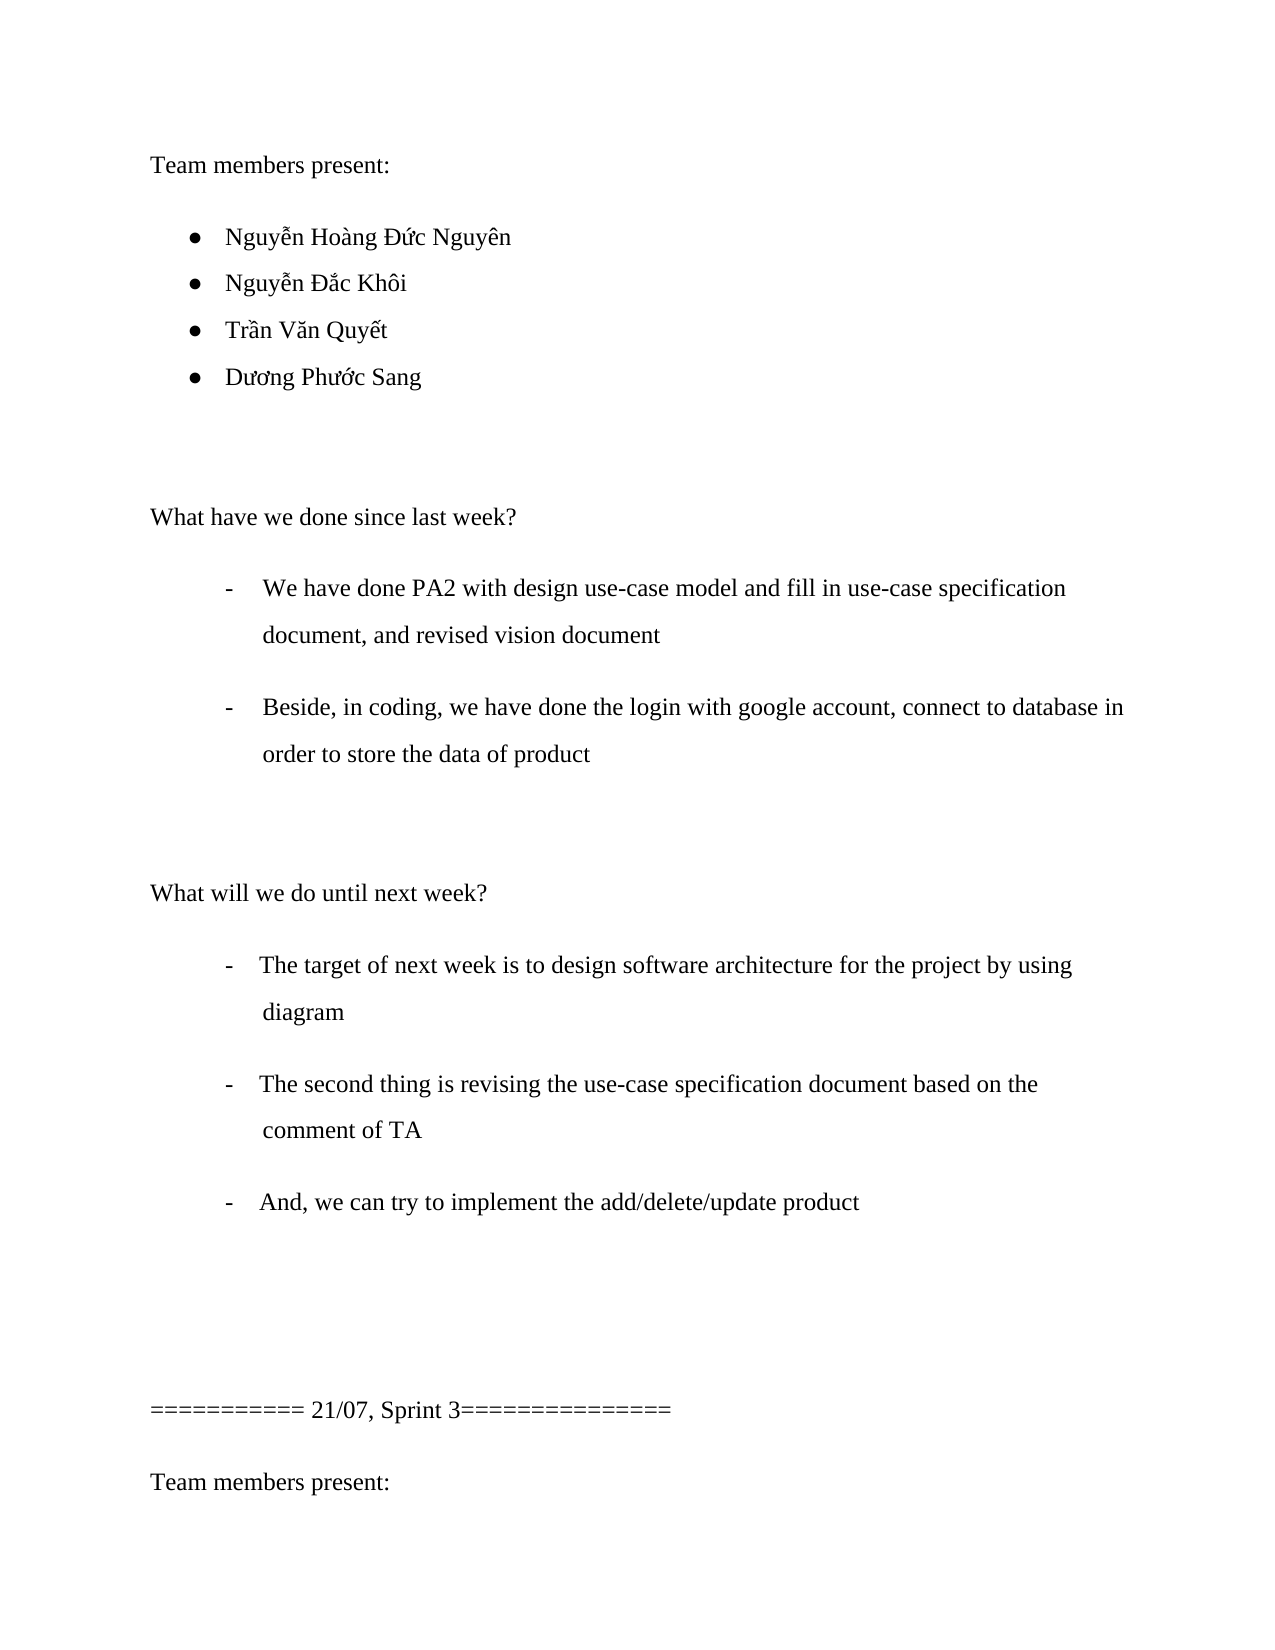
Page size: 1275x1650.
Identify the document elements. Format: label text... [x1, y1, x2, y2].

list Dương Phước Sang [187, 362, 1125, 391]
text What have we done since last week? [150, 502, 1125, 531]
text - The second thing is revising the use-case specification document based on the comment of TA [225, 1069, 1125, 1144]
text - The target of next week is to design software architecture for the project by using diagram [225, 950, 1125, 1026]
text =========== 21/07, Sprint 3=============== [150, 1395, 1125, 1424]
text - Beside, in coding, we have done the login with google account, connect to database in order to store the data of product [225, 692, 1125, 768]
list Trần Văn Quyết [187, 315, 1125, 344]
text Team members present: [150, 150, 1125, 179]
text What will we do until next week? [150, 878, 1125, 907]
text Team members present: [150, 1467, 1125, 1496]
text - We have done PA2 with design use-case model and fill in use-case specification document, and revised vision document [225, 573, 1125, 649]
list Nguyễn Hoàng Đức Nguyên [187, 222, 1125, 251]
list Nguyễn Đắc Khôi [187, 268, 1125, 297]
text - And, we can try to implement the add/delete/update product [225, 1187, 1125, 1216]
